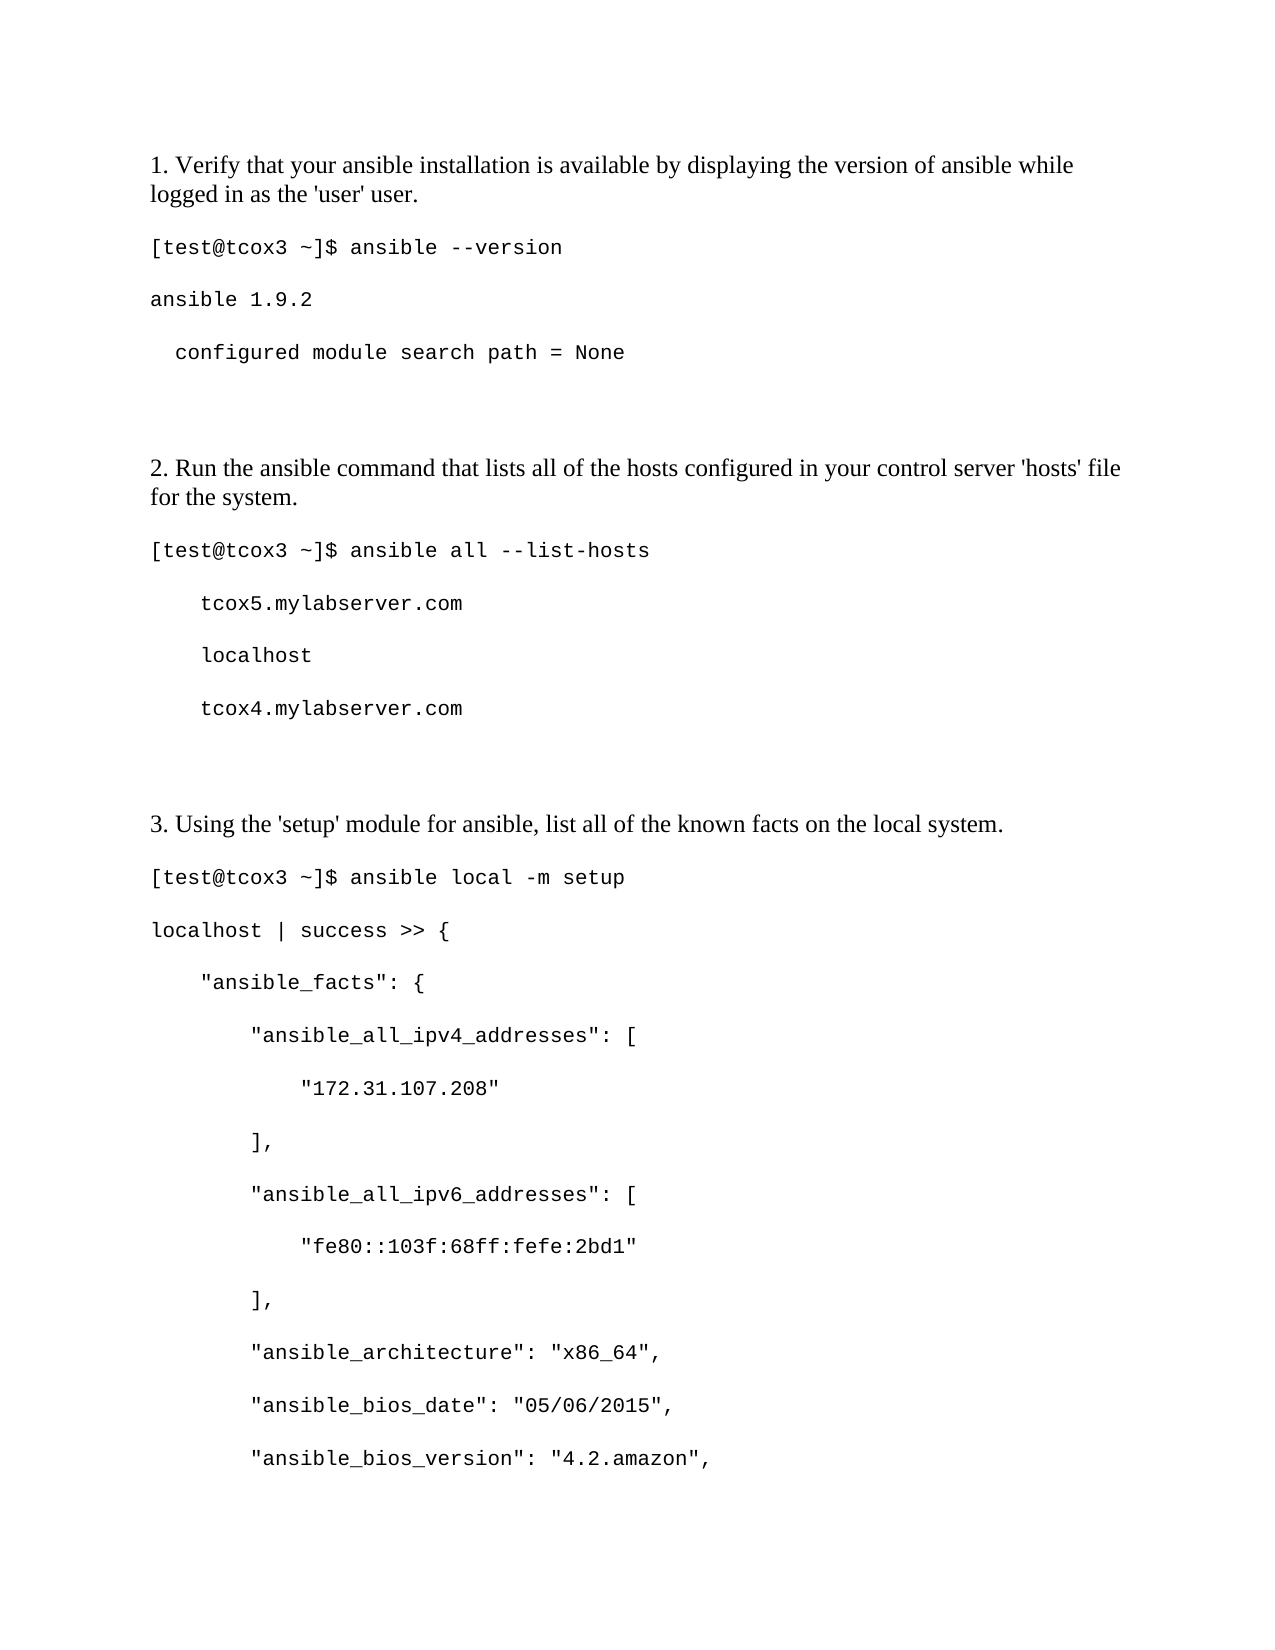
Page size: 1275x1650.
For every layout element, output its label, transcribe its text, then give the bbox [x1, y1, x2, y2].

text ansible 1.9.2 [150, 289, 1125, 313]
text [test@tcox3 ~]$ ansible --version [150, 237, 1125, 260]
text "ansible_bios_version": "4.2.amazon", [150, 1448, 1125, 1471]
text "172.31.107.208" [150, 1078, 1125, 1102]
text ], [150, 1289, 1125, 1313]
text "ansible_all_ipv4_addresses": [ [150, 1025, 1125, 1049]
text localhost | success >> { [150, 919, 1125, 943]
text 2. Run the ansible command that lists all of the hosts configured in your control server 'hosts' file for the system. [150, 453, 1125, 511]
text [test@tcox3 ~]$ ansible local -m setup [150, 867, 1125, 890]
text [test@tcox3 ~]$ ansible all --list-hosts [150, 540, 1125, 563]
text 1. Verify that your ansible installation is available by displaying the version of ansible while logged in as the 'user' user. [150, 150, 1125, 207]
text 3. Using the 'setup' module for ansible, list all of the known facts on the local system. [150, 809, 1125, 838]
text "ansible_facts": { [150, 972, 1125, 996]
text ], [150, 1131, 1125, 1154]
text configured module search path = None [150, 342, 1125, 366]
text tcox4.mylabserver.com [150, 698, 1125, 722]
text "ansible_architecture": "x86_64", [150, 1342, 1125, 1366]
text localhost [150, 645, 1125, 669]
text "ansible_bios_date": "05/06/2015", [150, 1395, 1125, 1418]
text "ansible_all_ipv6_addresses": [ [150, 1184, 1125, 1207]
text tcox5.mylabserver.com [150, 592, 1125, 616]
text "fe80::103f:68ff:fefe:2bd1" [150, 1236, 1125, 1260]
